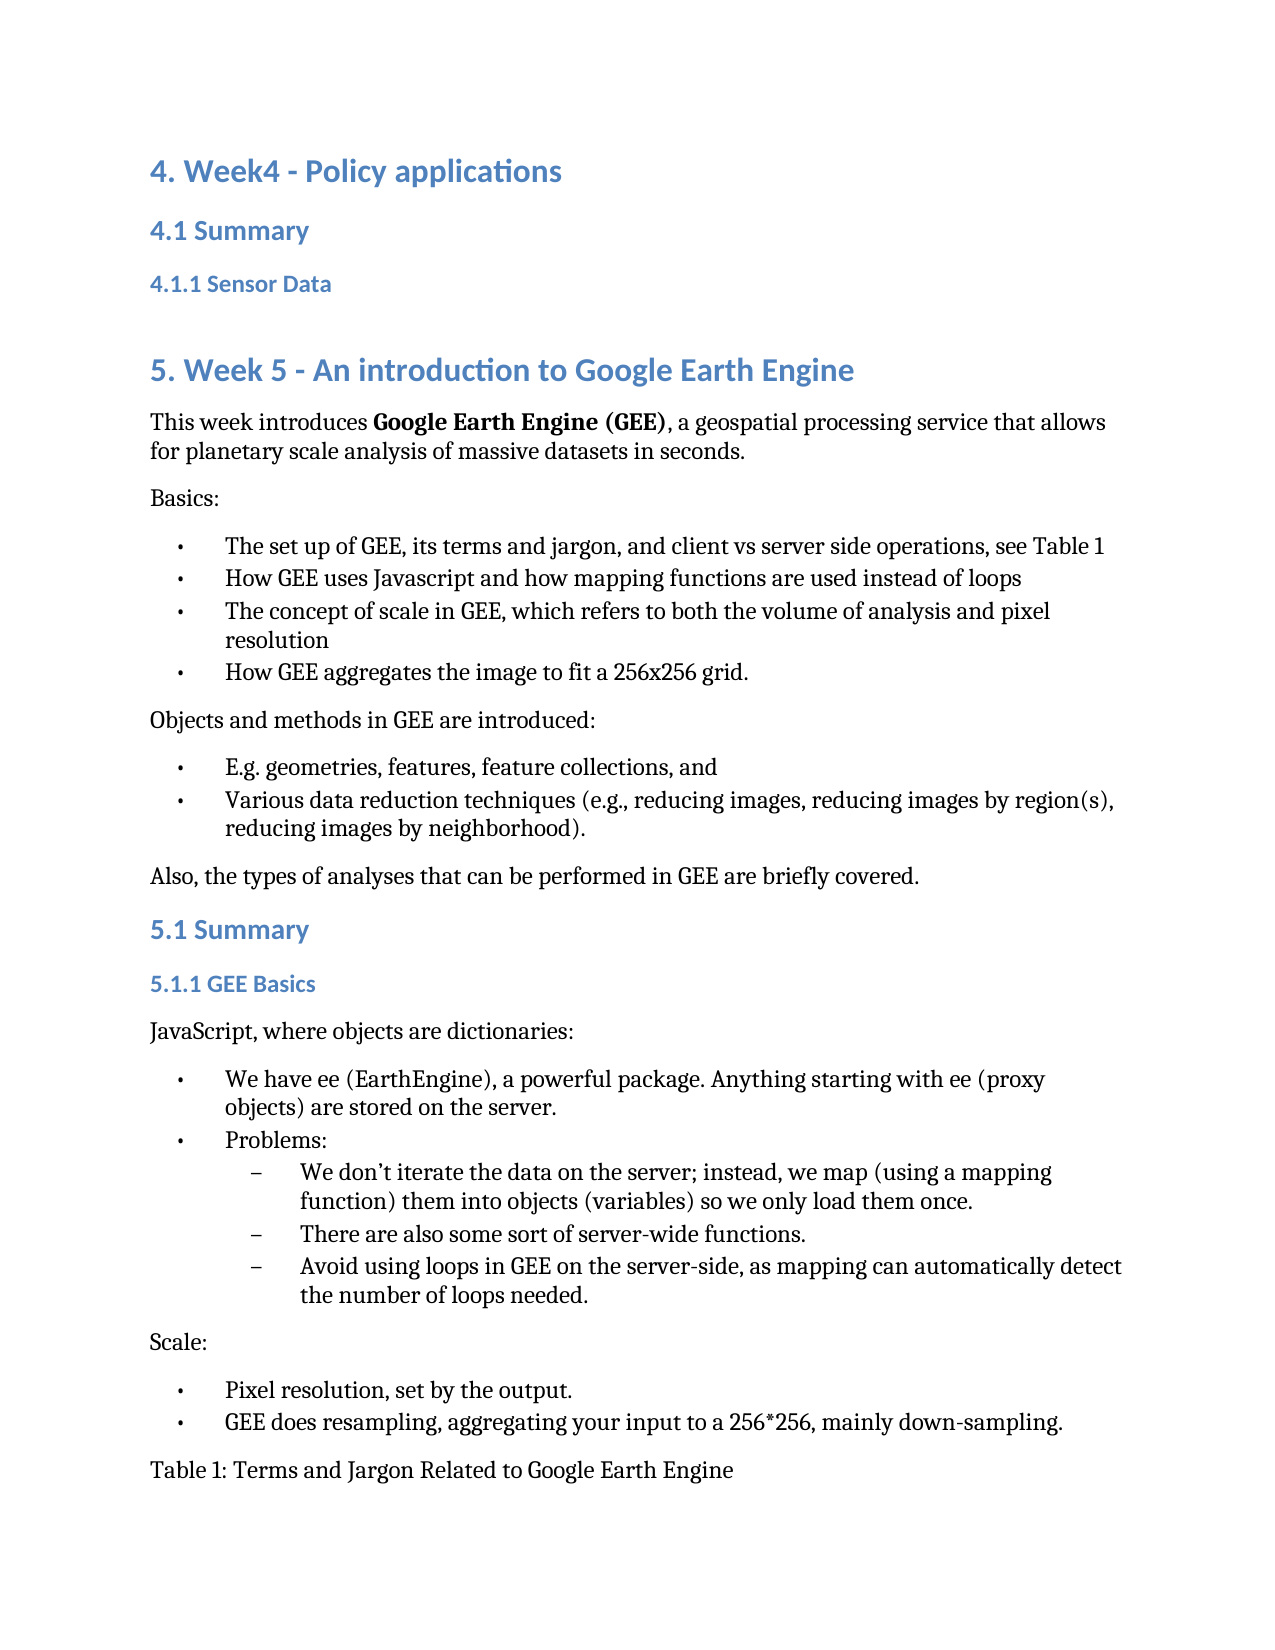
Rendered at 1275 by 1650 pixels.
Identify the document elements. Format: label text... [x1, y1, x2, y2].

text Basics: [150, 484, 1125, 513]
subtitle 4. Week4 - Policy applications [150, 150, 1125, 191]
list We don’t iterate the data on the server; instead, we map (using a mapping function) them into objects (variables) so we only load them once. [250, 1158, 1125, 1216]
subtitle 5. Week 5 - An introduction to Google Earth Engine [150, 348, 1125, 389]
list There are also some sort of server-wide functions. [250, 1219, 1125, 1248]
text Objects and methods in GEE are introduced: [150, 706, 1125, 734]
subtitle 5.1 Summary [150, 911, 1125, 947]
text This week introduces Google Earth Engine (GEE), a geospatial processing service that allows for planetary scale analysis of massive datasets in seconds. [150, 408, 1125, 466]
subtitle 4.1 Summary [150, 212, 1125, 247]
subtitle 5.1.1 GEE Basics [150, 968, 1125, 998]
text JavaScript, where objects are dictionaries: [150, 1017, 1125, 1046]
list The concept of scale in GEE, which refers to both the volume of analysis and pixel resolution [175, 597, 1125, 654]
text Scale: [150, 1328, 1125, 1357]
list E.g. geometries, features, feature collections, and [175, 753, 1125, 782]
text Table 1: Terms and Jargon Related to Google Earth Engine [150, 1456, 1125, 1484]
list Pixel resolution, set by the output. [175, 1376, 1125, 1404]
list How GEE aggregates the image to fit a 256x256 grid. [175, 658, 1125, 687]
list GEE does resampling, aggregating your input to a 256*256, mainly down-sampling. [175, 1408, 1125, 1437]
list We have ee (EarthEngine), a powerful package. Anything starting with ee (proxy objects) are stored on the server. [175, 1064, 1125, 1122]
list Various data reduction techniques (e.g., reducing images, reducing images by region(s), reducing images by neighborhood). [175, 786, 1125, 843]
list How GEE uses Javascript and how mapping functions are used instead of loops [175, 564, 1125, 593]
subtitle 4.1.1 Sensor Data [150, 268, 1125, 298]
list Problems: [175, 1126, 1125, 1154]
list Avoid using loops in GEE on the server-side, as mapping can automatically detect the number of loops needed. [250, 1252, 1125, 1309]
text Also, the types of analyses that can be performed in GEE are briefly covered. [150, 862, 1125, 891]
list The set up of GEE, its terms and jargon, and client vs server side operations, see Table 1 [175, 532, 1125, 561]
